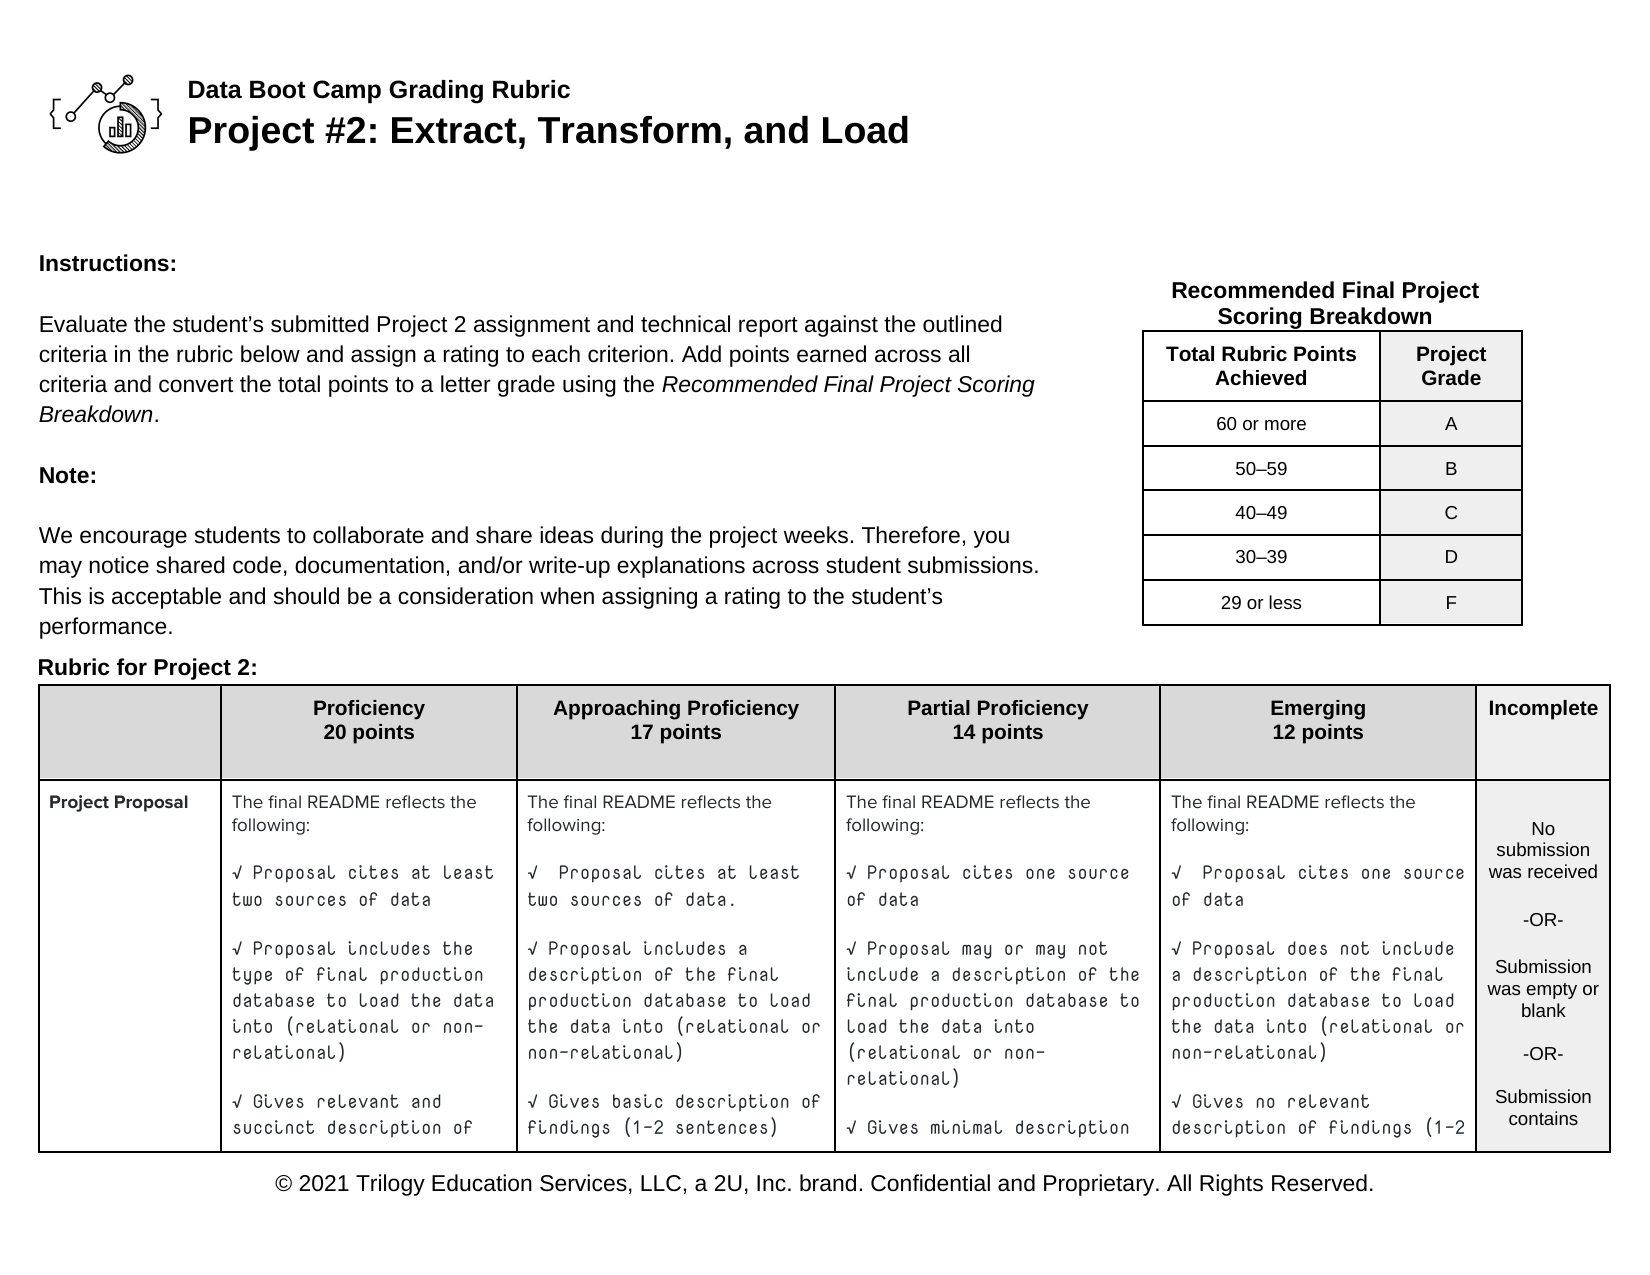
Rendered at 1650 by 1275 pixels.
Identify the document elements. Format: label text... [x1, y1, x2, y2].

text Rubric for Project 2: [37, 653, 1612, 680]
table_header Instructions: Evaluate the student’s submitted Project 2 assignment and technical report against the outlined criteria in the rubric below and assign a rating to each criterion. Add points earned across all criteria and convert the total points to a letter grade using the Recommended Final Project Scoring Breakdown. Note: We encourage students to collaborate and share ideas during the project weeks. Therefore, you may notice shared code, documentation, and/or write-up explanations across student submissions. This is acceptable and should be a consideration when assigning a rating to the student’s performance. [38, 240, 1056, 653]
picture [49, 72, 163, 156]
table_cell No submission was received -OR- Submission was empty or blank -OR- Submission contains evidence of academic dishonesty [1477, 781, 1609, 1151]
table_header [40, 686, 220, 778]
table_header Incomplete [1477, 686, 1609, 778]
table_header Partial Proficiency 14 points [836, 686, 1159, 778]
table_header Proficiency 20 points [222, 686, 516, 778]
table_header Recommended Final Project Scoring Breakdown [1056, 240, 1594, 653]
table_cell Project Proposal [40, 781, 220, 1151]
table_header Approaching Proficiency 17 points [518, 686, 834, 778]
table_header Emerging 12 points [1161, 686, 1475, 778]
